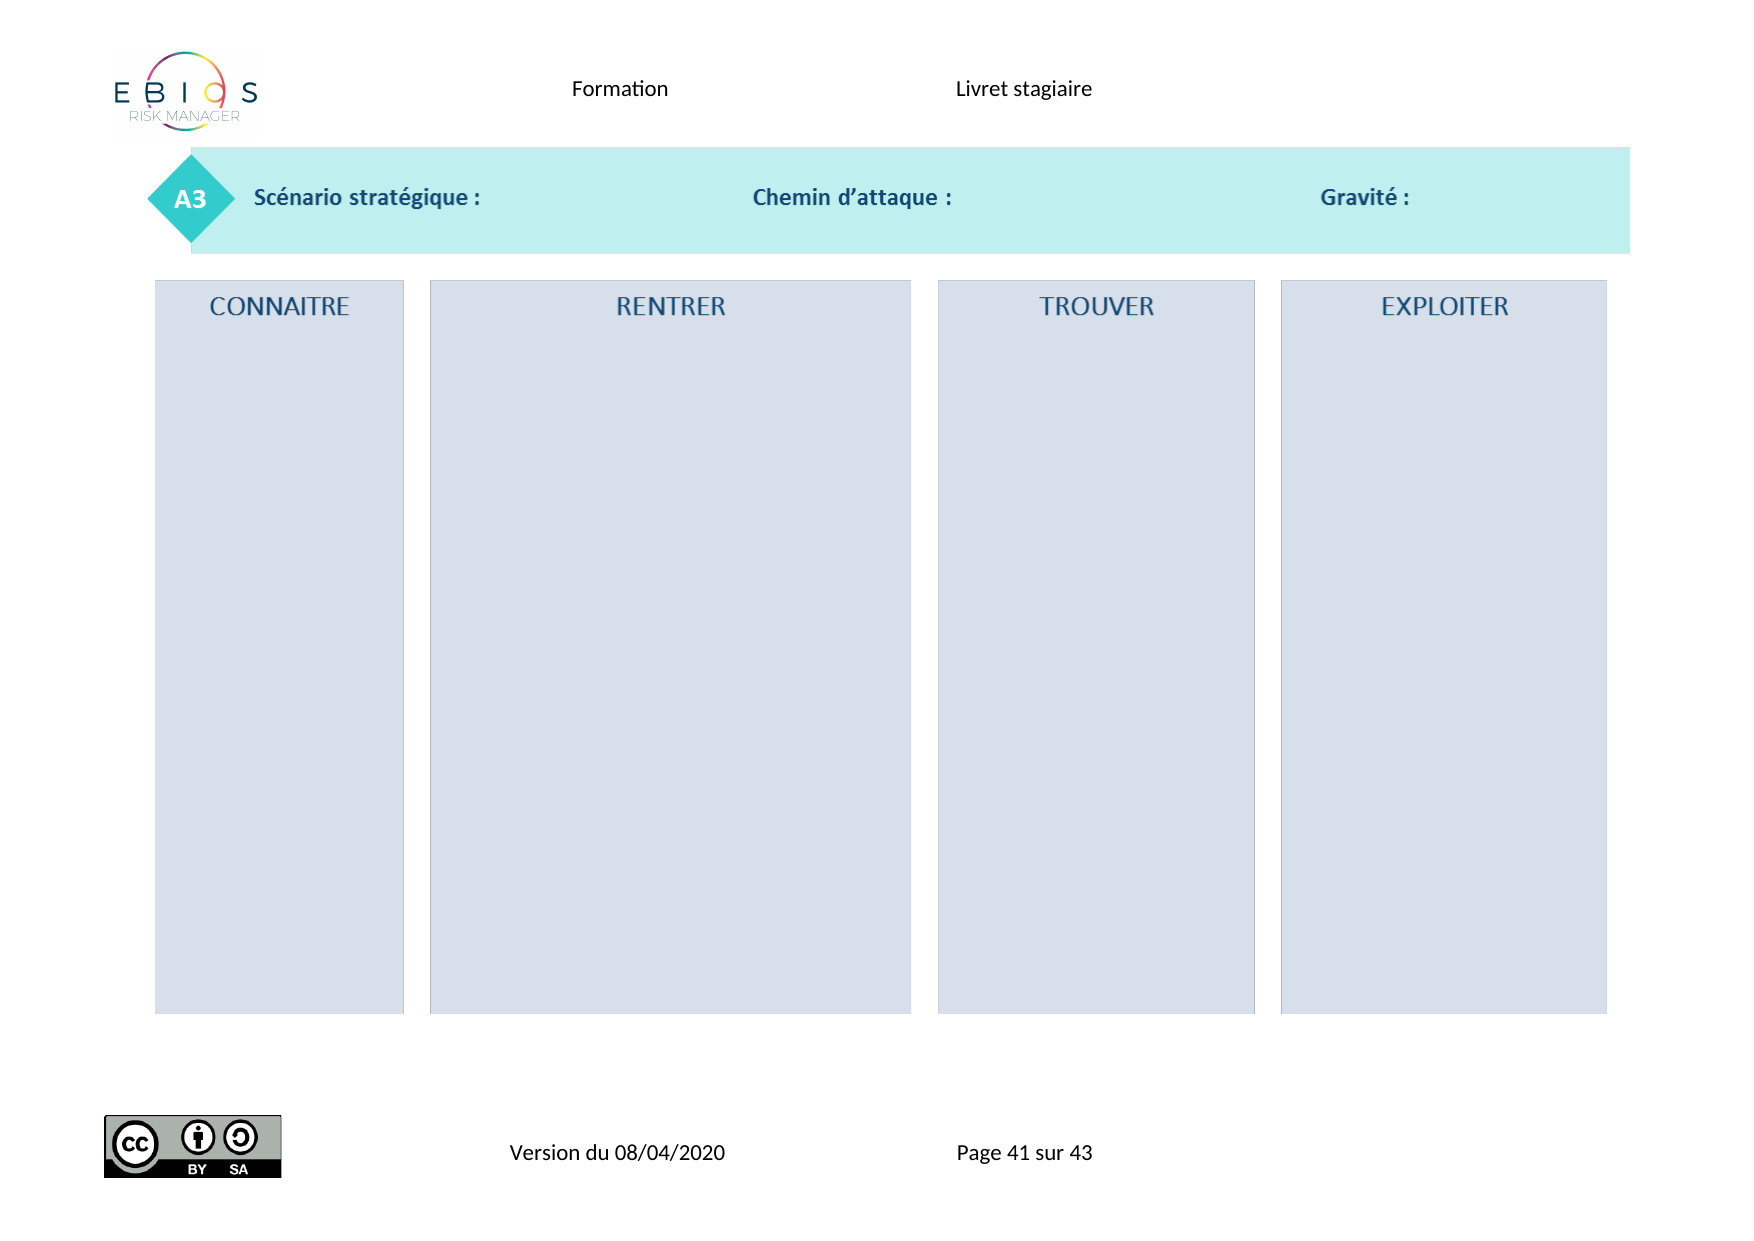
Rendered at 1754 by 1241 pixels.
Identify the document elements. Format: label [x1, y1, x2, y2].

picture [112, 48, 259, 138]
picture [104, 1115, 282, 1178]
picture [147, 147, 1630, 1014]
